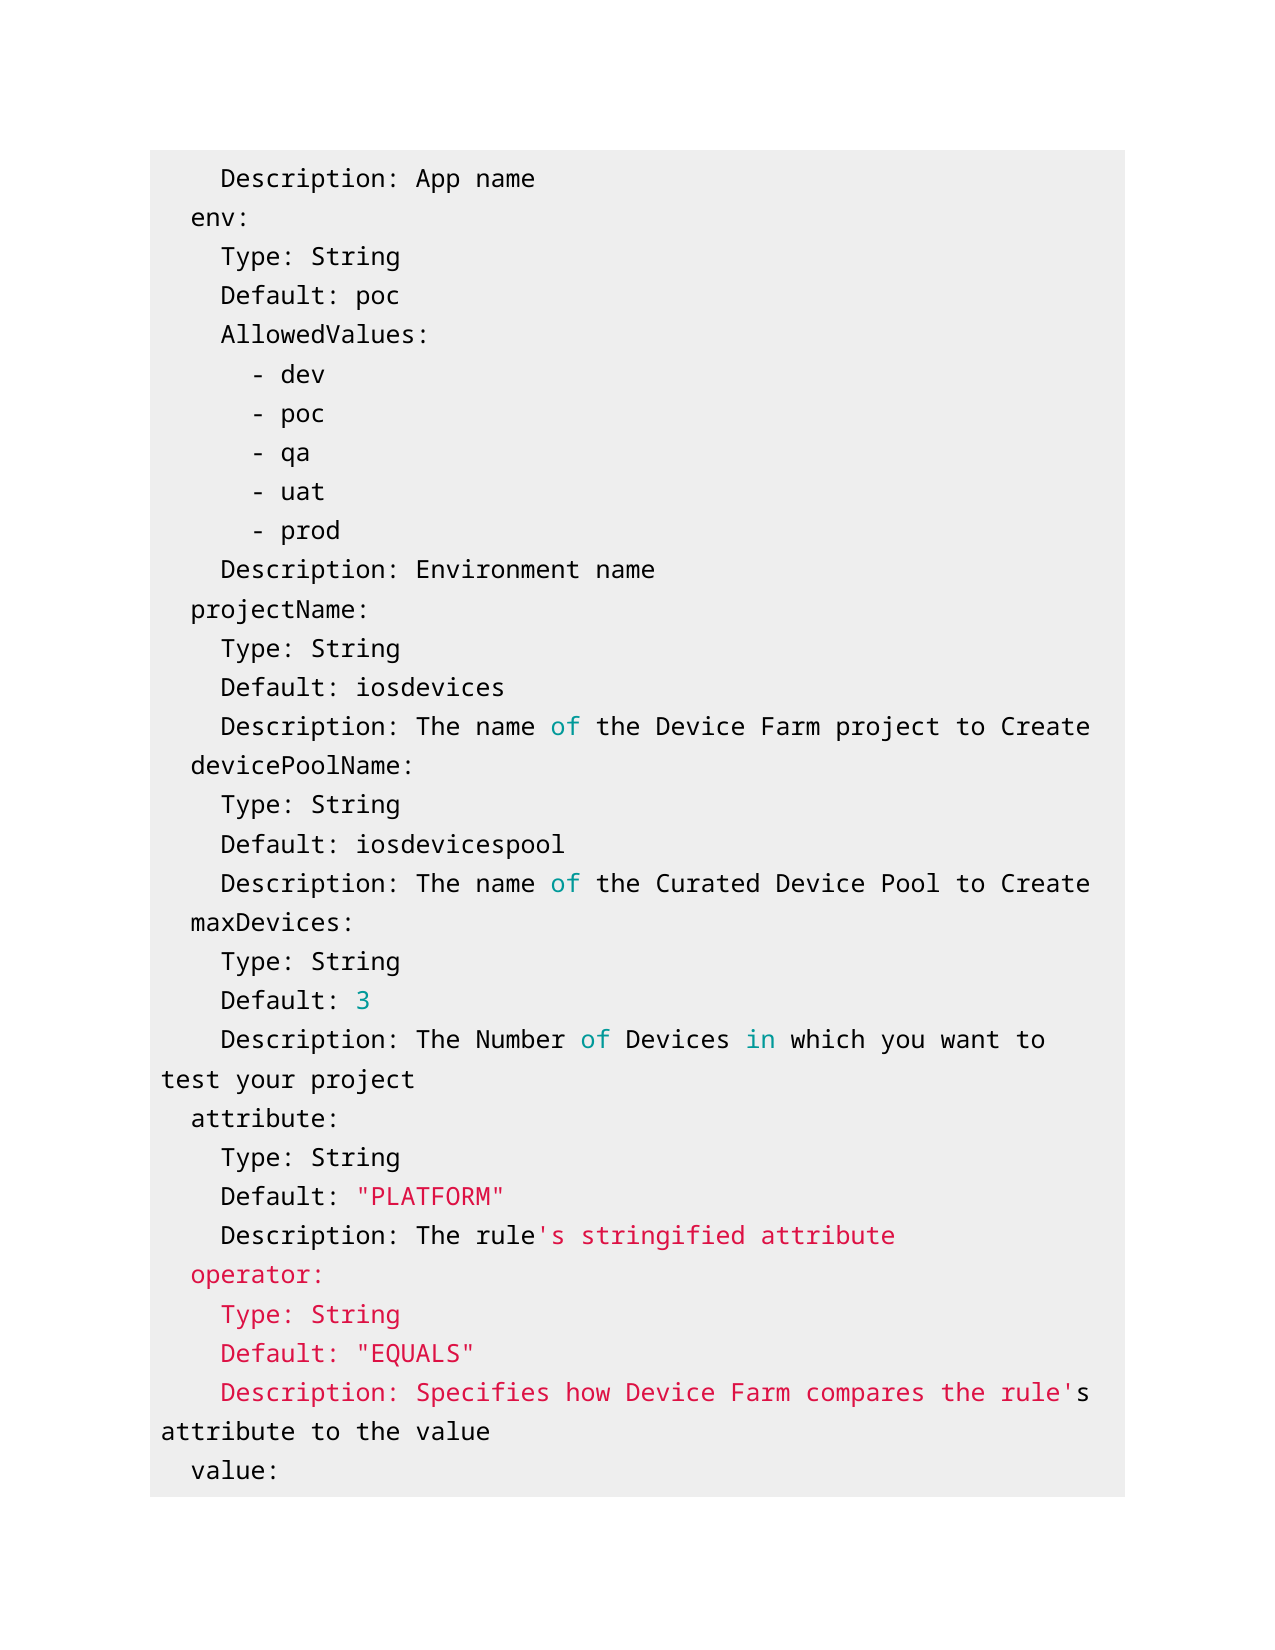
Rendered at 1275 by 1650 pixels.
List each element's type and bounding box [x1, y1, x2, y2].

table_header [150, 150, 1125, 1497]
